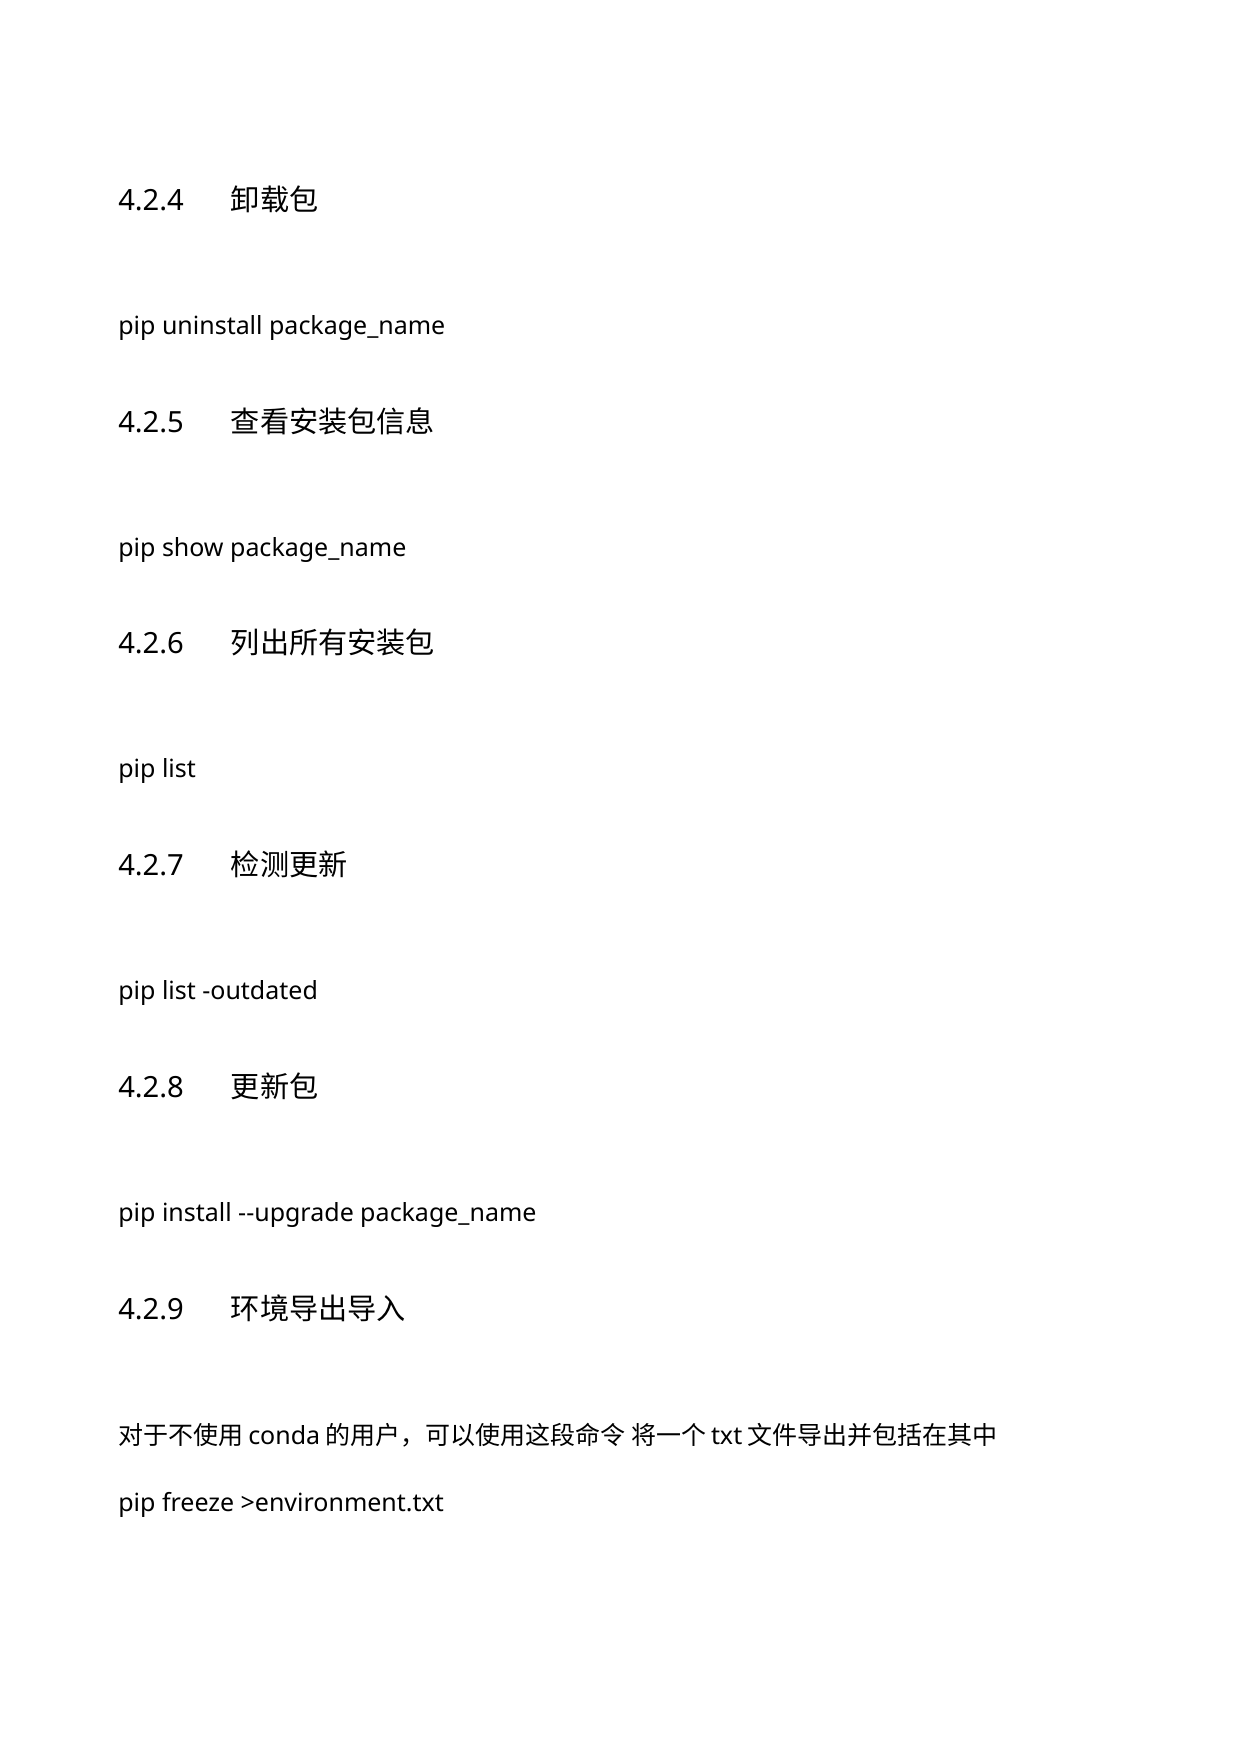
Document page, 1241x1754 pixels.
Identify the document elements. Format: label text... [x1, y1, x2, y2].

text 对于不使用conda的用户，可以使用这段命令 将一个txt文件导出并包括在其中 [118, 1399, 1122, 1467]
text pip list [118, 734, 1122, 802]
subtitle 环境导出导入 [118, 1273, 1122, 1341]
subtitle 查看安装包信息 [118, 386, 1122, 453]
text pip install --upgrade package_name [118, 1178, 1122, 1246]
subtitle 更新包 [118, 1051, 1122, 1119]
text pip list -outdated [118, 956, 1122, 1024]
text pip uninstall package_name [118, 291, 1122, 358]
text pip show package_name [118, 512, 1122, 580]
subtitle 卸载包 [118, 164, 1122, 232]
subtitle 检测更新 [118, 829, 1122, 897]
subtitle 列出所有安装包 [118, 607, 1122, 675]
text pip freeze >environment.txt [118, 1467, 1122, 1535]
